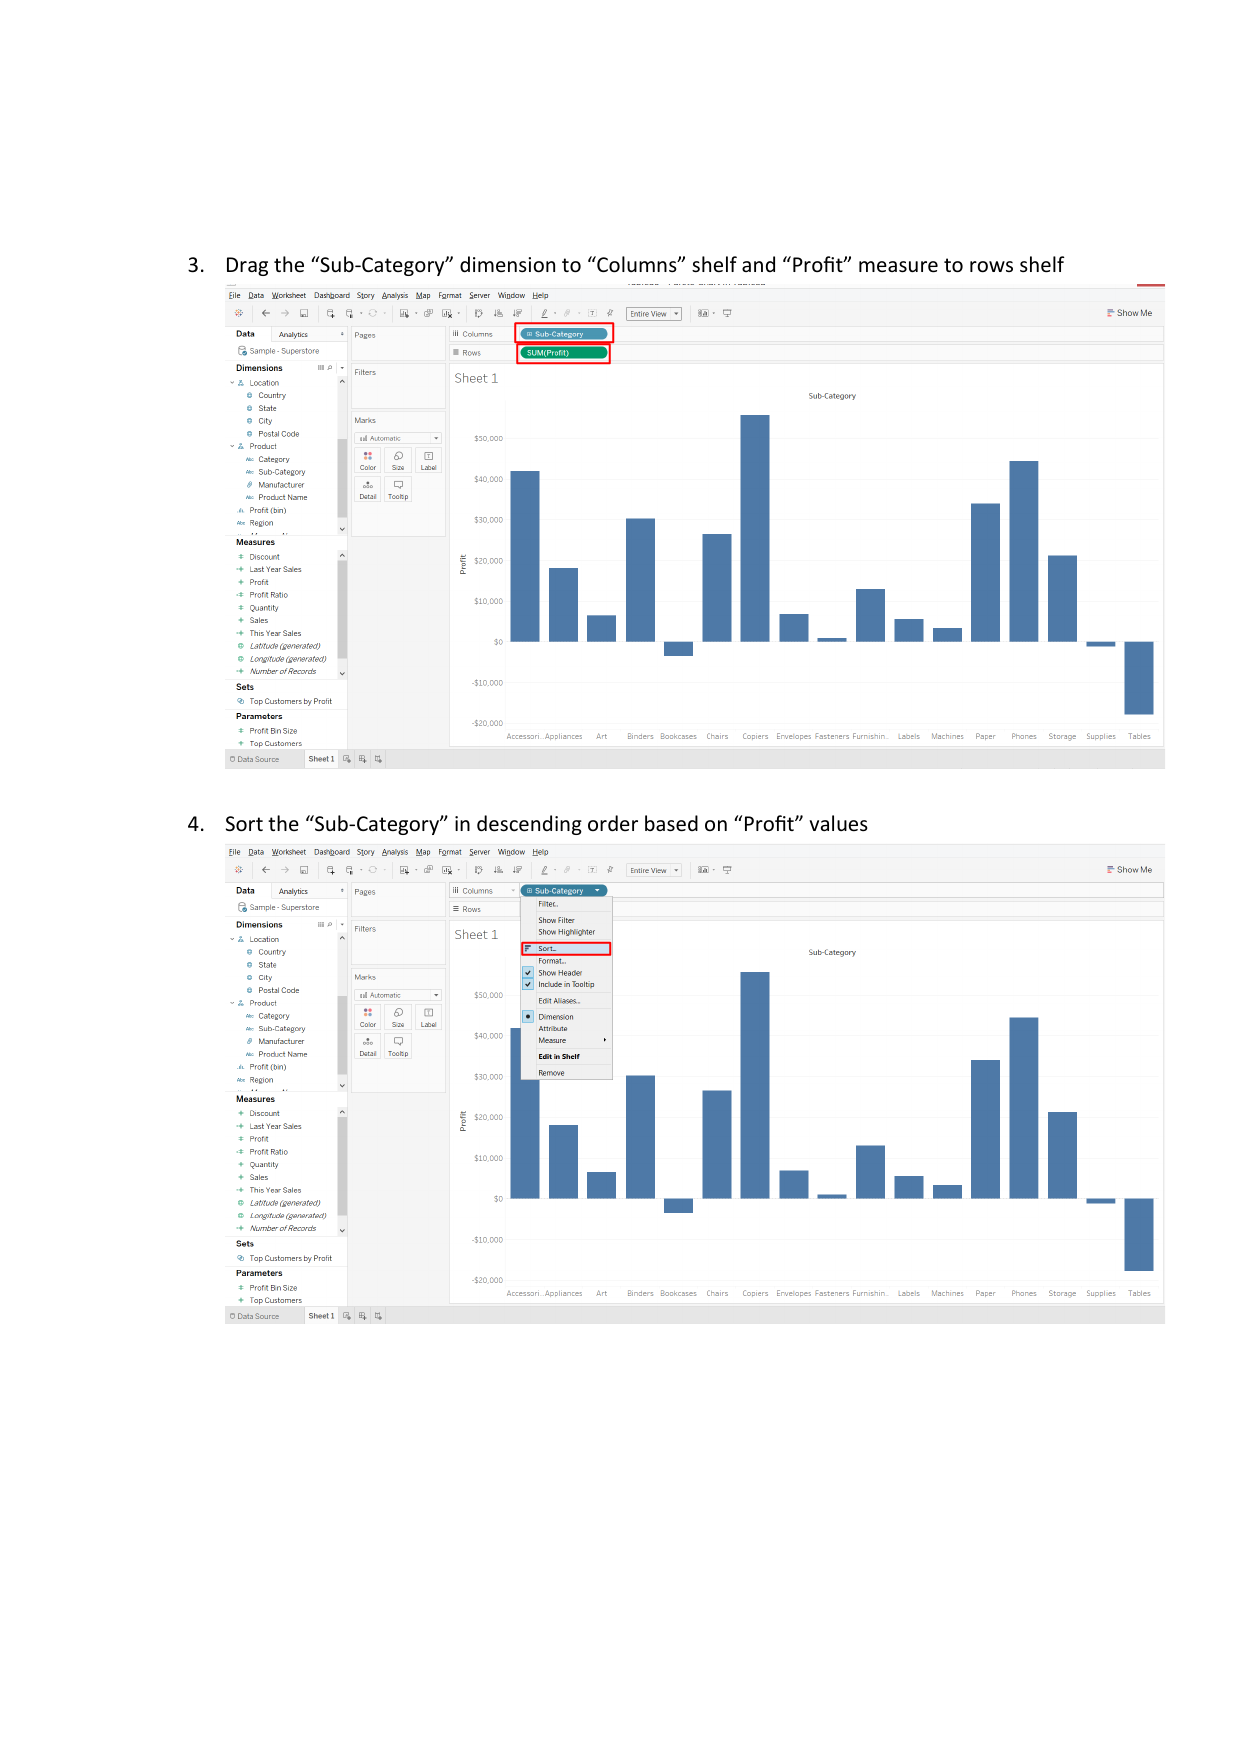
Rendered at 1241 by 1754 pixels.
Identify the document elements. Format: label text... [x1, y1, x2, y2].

picture [225, 843, 1166, 1324]
list Drag the “Sub-Category” dimension to “Columns” shelf and “Profit” measure to rows shelf [187, 250, 1090, 278]
list Sort the “Sub-Category” in descending order based on “Profit” values [187, 809, 1090, 837]
picture [225, 284, 1166, 769]
